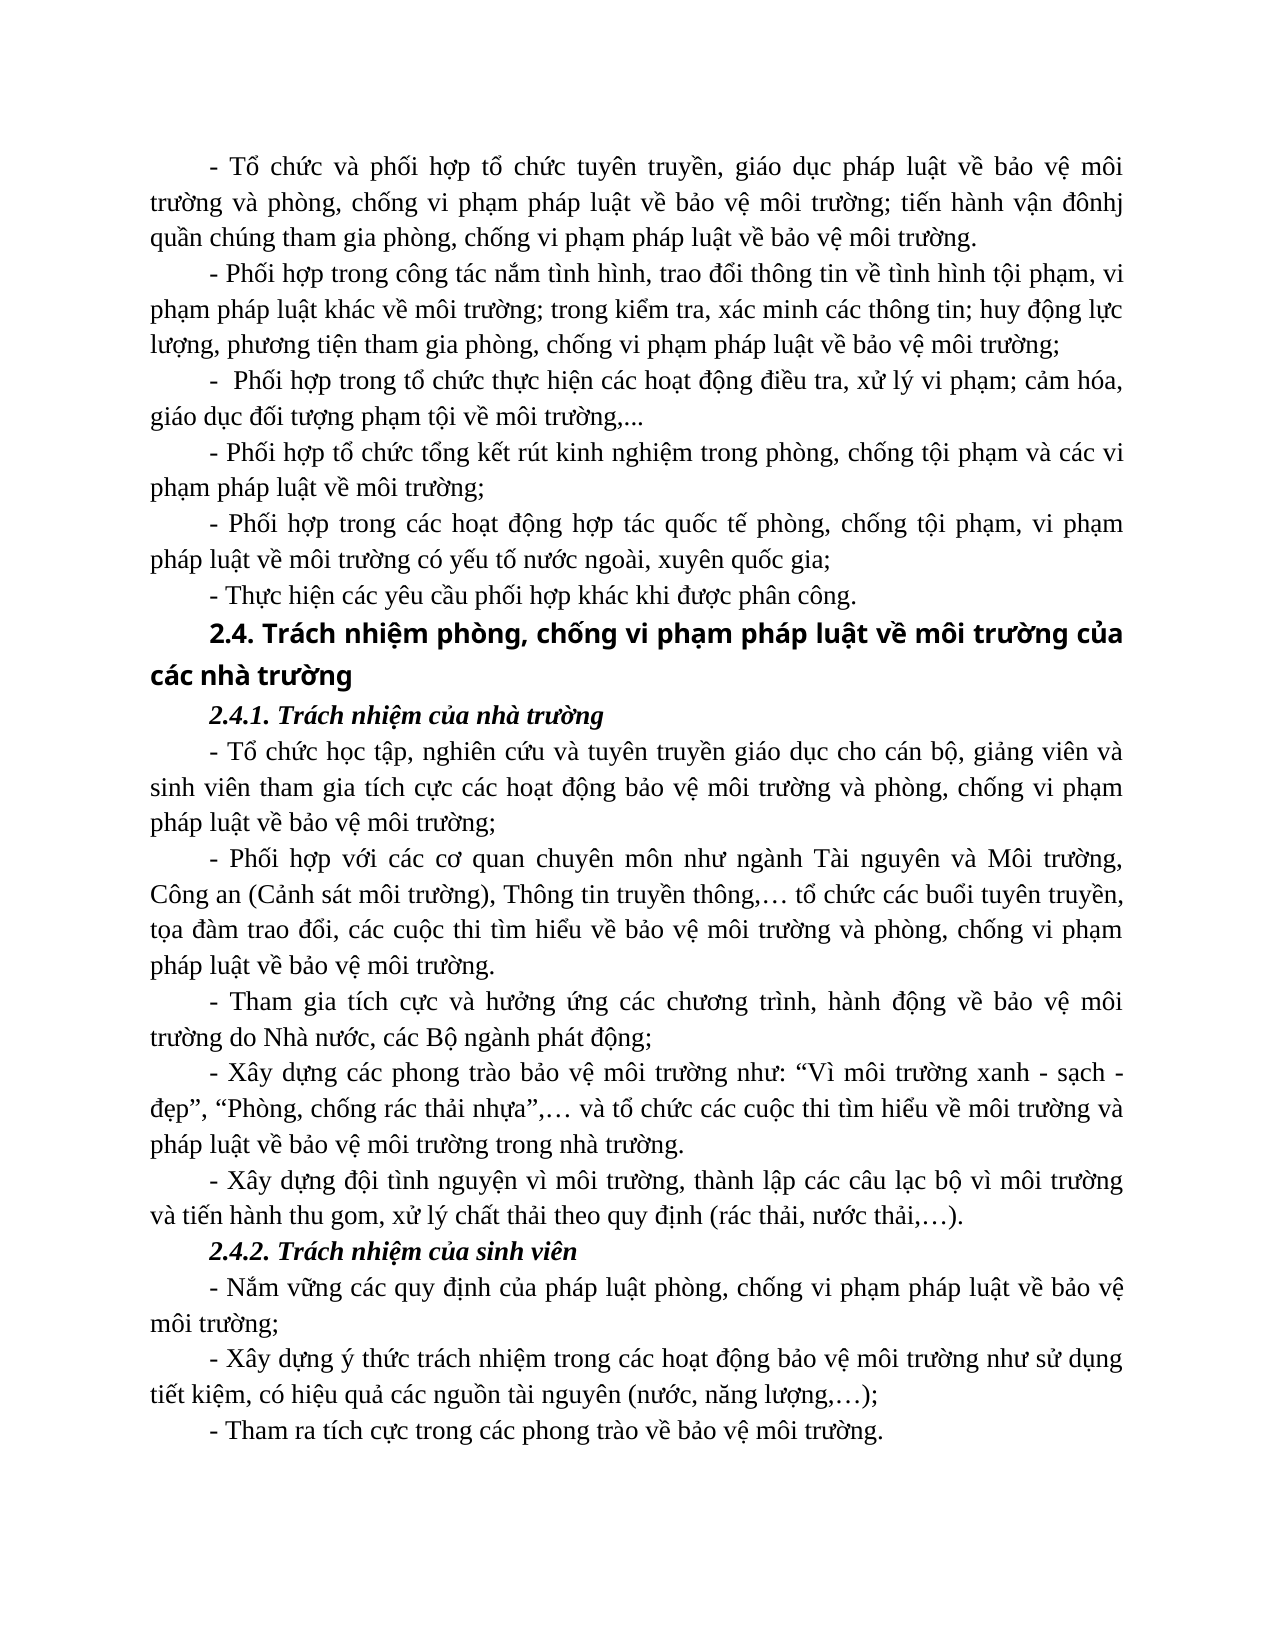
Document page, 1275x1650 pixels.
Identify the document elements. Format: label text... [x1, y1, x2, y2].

subtitle 2.4.2. Trách nhiệm của sinh viên [150, 1235, 1125, 1266]
text - Phối hợp trong tổ chức thực hiện các hoạt động điều tra, xử lý vi phạm; cảm hóa, giáo dục đối tượng phạm tội về môi trường,... [150, 364, 1125, 431]
text - Nắm vững các quy định của pháp luật phòng, chống vi phạm pháp luật về bảo vệ môi trường; [150, 1271, 1125, 1338]
text - Phối hợp trong các hoạt động hợp tác quốc tế phòng, chống tội phạm, vi phạm pháp luật về môi trường có yếu tố nước ngoài, xuyên quốc gia; [150, 507, 1125, 574]
text - Phối hợp với các cơ quan chuyên môn như ngành Tài nguyên và Môi trường, Công an (Cảnh sát môi trường), Thông tin truyền thông,… tổ chức các buổi tuyên truyền, tọa đàm trao đổi, các cuộc thi tìm hiểu về bảo vệ môi trường và phòng, chống vi phạm pháp luật về bảo vệ môi trường. [150, 842, 1125, 981]
subtitle 2.4.1. Trách nhiệm của nhà trường [150, 699, 1125, 730]
text - Phối hợp trong công tác nắm tình hình, trao đổi thông tin về tình hình tội phạm, vi phạm pháp luật khác về môi trường; trong kiểm tra, xác minh các thông tin; huy động lực lượng, phương tiện tham gia phòng, chống vi phạm pháp luật về bảo vệ môi trường; [150, 257, 1125, 360]
text - Tham gia tích cực và hưởng ứng các chương trình, hành động về bảo vệ môi trường do Nhà nước, các Bộ ngành phát động; [150, 985, 1125, 1052]
text - Thực hiện các yêu cầu phối hợp khác khi được phân công. [150, 579, 1125, 610]
subtitle 2.4. Trách nhiệm phòng, chống vi phạm pháp luật về môi trường của các nhà trường [150, 614, 1125, 694]
text - Tổ chức và phối hợp tổ chức tuyên truyền, giáo dục pháp luật về bảo vệ môi trường và phòng, chống vi phạm pháp luật về bảo vệ môi trường; tiến hành vận đônhj quần chúng tham gia phòng, chống vi phạm pháp luật về bảo vệ môi trường. [150, 150, 1125, 253]
text - Xây dựng các phong trào bảo vệ môi trường như: “Vì môi trường xanh - sạch - đẹp”, “Phòng, chống rác thải nhựa”,… và tổ chức các cuộc thi tìm hiểu về môi trường và pháp luật về bảo vệ môi trường trong nhà trường. [150, 1057, 1125, 1159]
text - Tổ chức học tập, nghiên cứu và tuyên truyền giáo dục cho cán bộ, giảng viên và sinh viên tham gia tích cực các hoạt động bảo vệ môi trường và phòng, chống vi phạm pháp luật về bảo vệ môi trường; [150, 735, 1125, 838]
text - Xây dựng ý thức trách nhiệm trong các hoạt động bảo vệ môi trường như sử dụng tiết kiệm, có hiệu quả các nguồn tài nguyên (nước, năng lượng,…); [150, 1342, 1125, 1409]
text - Tham ra tích cực trong các phong trào về bảo vệ môi trường. [150, 1414, 1125, 1445]
text - Phối hợp tổ chức tổng kết rút kinh nghiệm trong phòng, chống tội phạm và các vi phạm pháp luật về môi trường; [150, 436, 1125, 503]
text - Xây dựng đội tình nguyện vì môi trường, thành lập các câu lạc bộ vì môi trường và tiến hành thu gom, xử lý chất thải theo quy định (rác thải, nước thải,…). [150, 1164, 1125, 1231]
